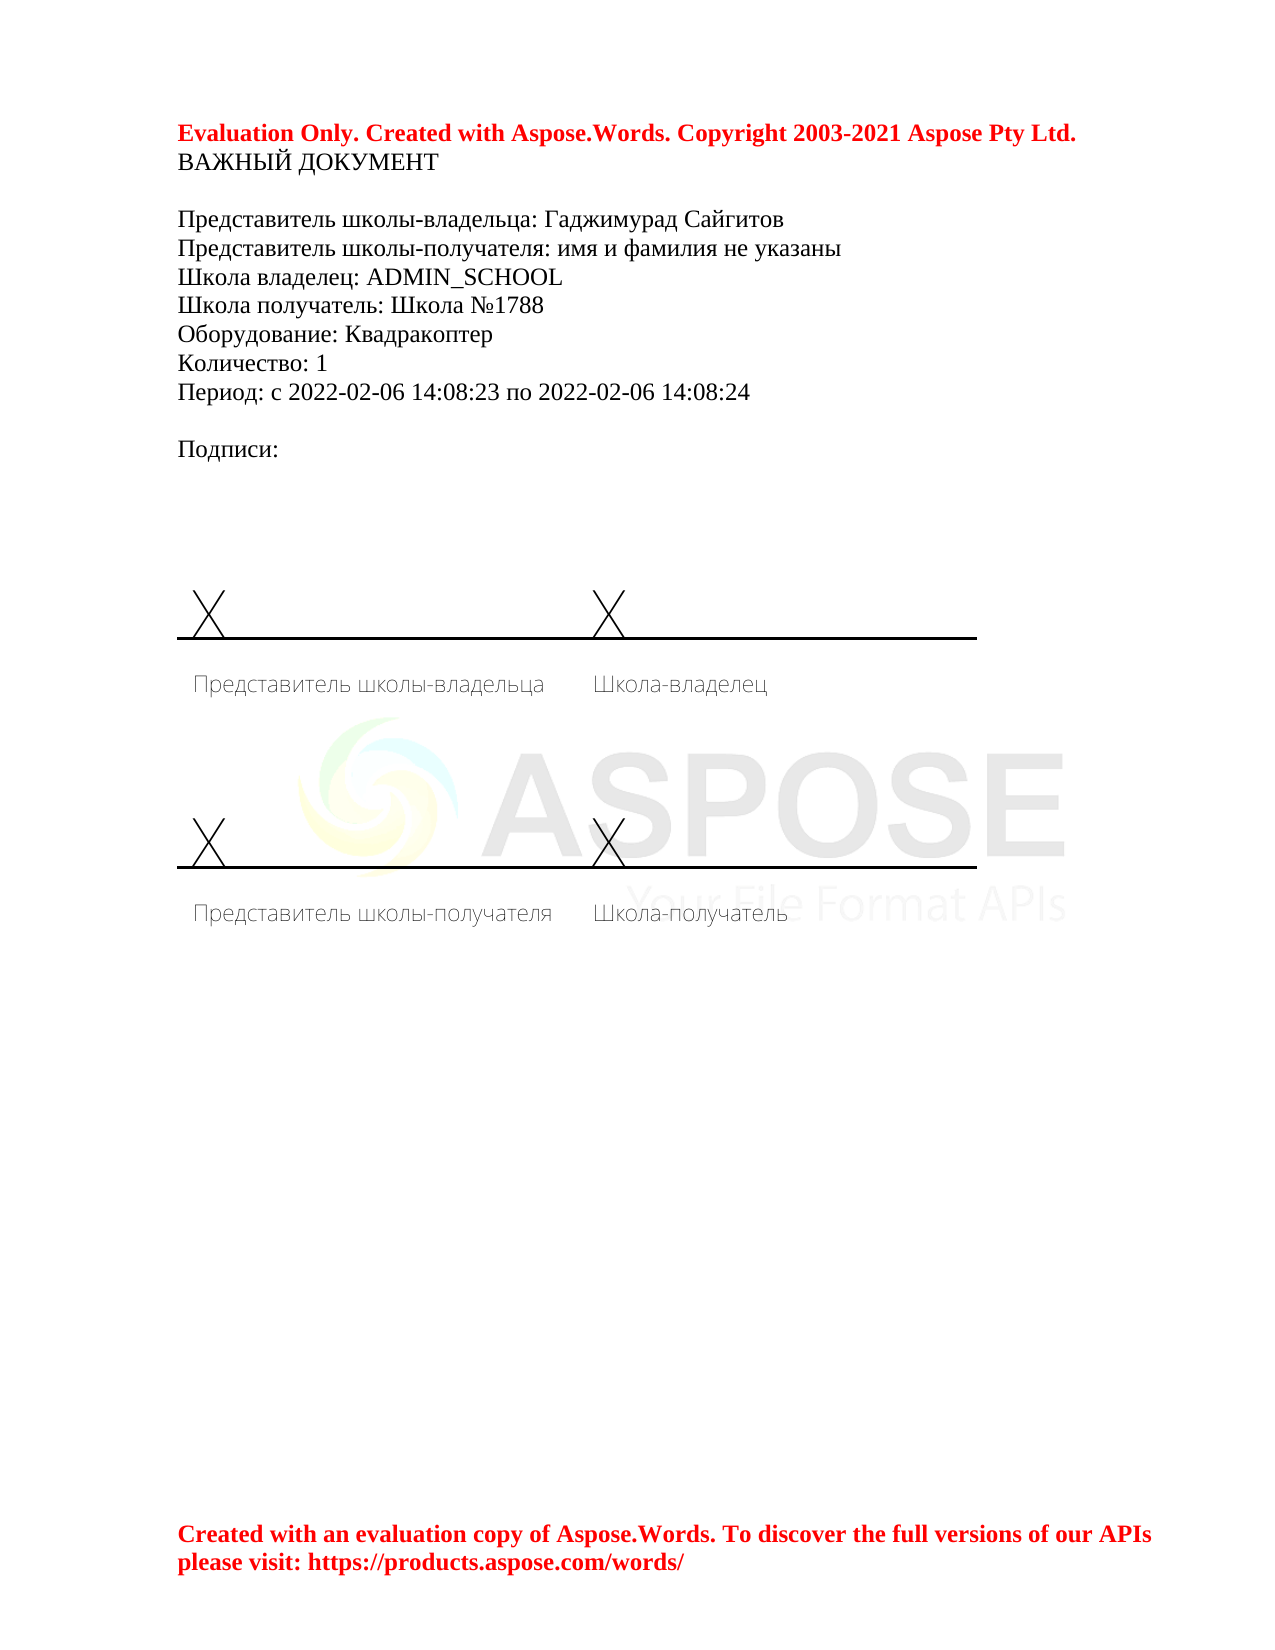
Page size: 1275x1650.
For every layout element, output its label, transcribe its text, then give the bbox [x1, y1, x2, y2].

text Период: c 2022-02-06 14:08:23 по 2022-02-06 14:08:24 [177, 377, 1186, 406]
text Подписи: [177, 434, 1186, 463]
text Представитель школы-владельца: Гаджимурад Сайгитов [177, 204, 1186, 233]
text Школа получатель: Школа №1788 [177, 291, 1186, 319]
text Количество: 1 [177, 348, 1186, 377]
text Оборудование: Квадракоптер [177, 319, 1186, 348]
text Представитель школы-получателя: имя и фамилия не указаны [177, 233, 1186, 262]
text Evaluation Only. Created with Aspose.Words. Copyright 2003-2021 Aspose Pty Ltd. [177, 118, 1186, 147]
text ВАЖНЫЙ ДОКУМЕНТ [177, 147, 1186, 176]
text Школа владелец: ADMIN_SCHOOL [177, 262, 1186, 291]
